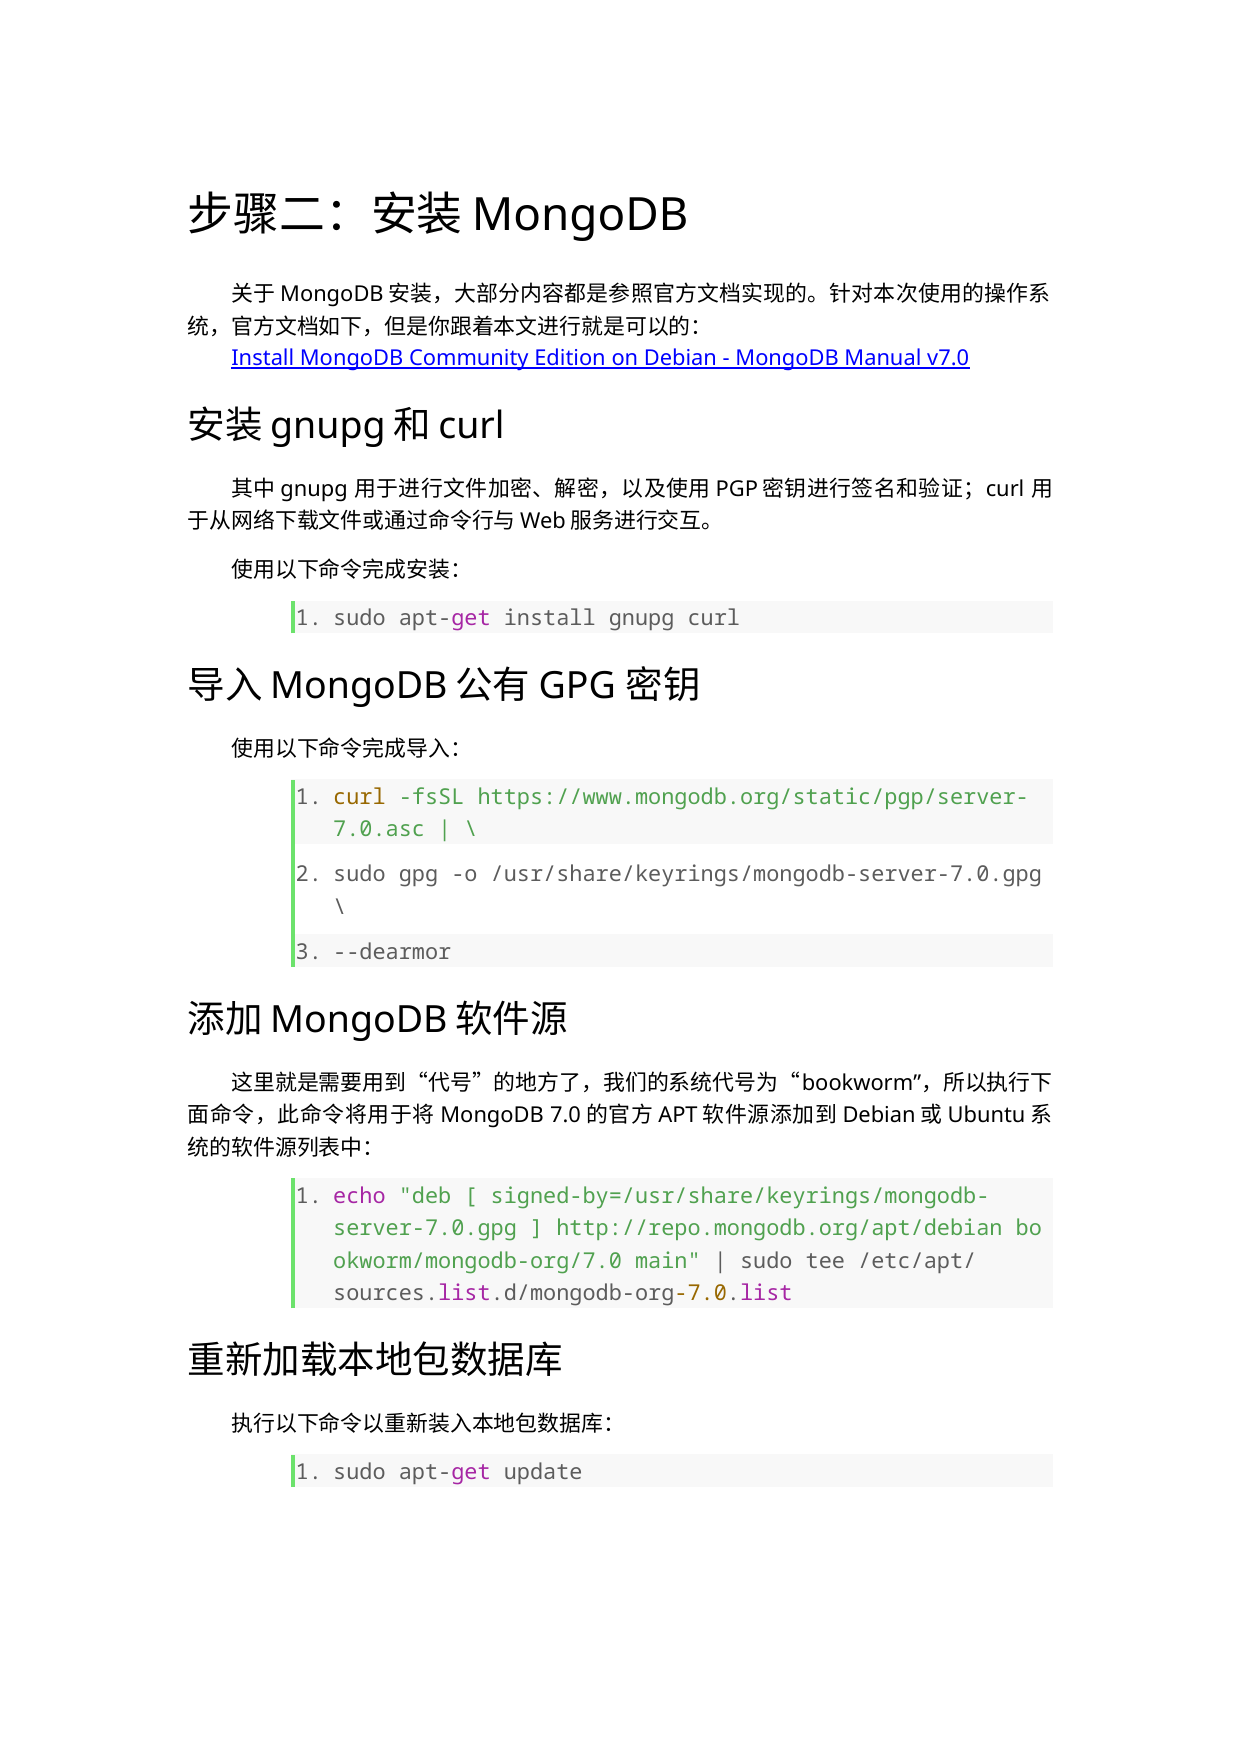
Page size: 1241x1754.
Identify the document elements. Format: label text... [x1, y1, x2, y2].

text 执行以下命令以重新装入本地包数据库： [187, 1406, 1053, 1438]
list sudo apt-get install gnupg curl [295, 601, 1053, 633]
subtitle 添加MongoDB软件源 [187, 983, 1053, 1048]
list echo "deb [ signed-by=/usr/share/keyrings/mongodb-server-7.0.gpg ] http://repo.mongodb.org/apt/debian bookworm/mongodb-org/7.0 main" | sudo tee /etc/apt/sources.list.d/mongodb-org-7.0.list [295, 1178, 1053, 1308]
text 其中gnupg 用于进行文件加密、解密，以及使用PGP密钥进行签名和验证；curl 用于从网络下载文件或通过命令行与Web服务进行交互。 [187, 471, 1053, 536]
text 这里就是需要用到“代号”的地方了，我们的系统代号为“bookworm”，所以执行下面命令，此命令将用于将MongoDB 7.0的官方APT软件源添加到Debian或Ubuntu系统的软件源列表中： [187, 1064, 1053, 1162]
subtitle 导入MongoDB公有 GPG 密钥 [187, 649, 1053, 714]
subtitle 步骤二：安装MongoDB [187, 162, 1053, 259]
text 使用以下命令完成安装： [187, 552, 1053, 584]
subtitle 重新加载本地包数据库 [187, 1324, 1053, 1389]
text 使用以下命令完成导入： [187, 731, 1053, 763]
list sudo apt-get update [291, 1454, 1053, 1487]
subtitle 安装gnupg和curl [187, 389, 1053, 454]
text 关于MongoDB安装，大部分内容都是参照官方文档实现的。针对本次使用的操作系统，官方文档如下，但是你跟着本文进行就是可以的： [187, 276, 1053, 341]
list curl -fsSL https://www.mongodb.org/static/pgp/server-7.0.asc | \ [291, 779, 1053, 844]
text Install MongoDB Community Edition on Debian - MongoDB Manual v7.0 [187, 341, 1053, 373]
list --dearmor [295, 934, 1053, 967]
list sudo gpg -o /usr/share/keyrings/mongodb-server-7.0.gpg \ [295, 857, 1053, 922]
